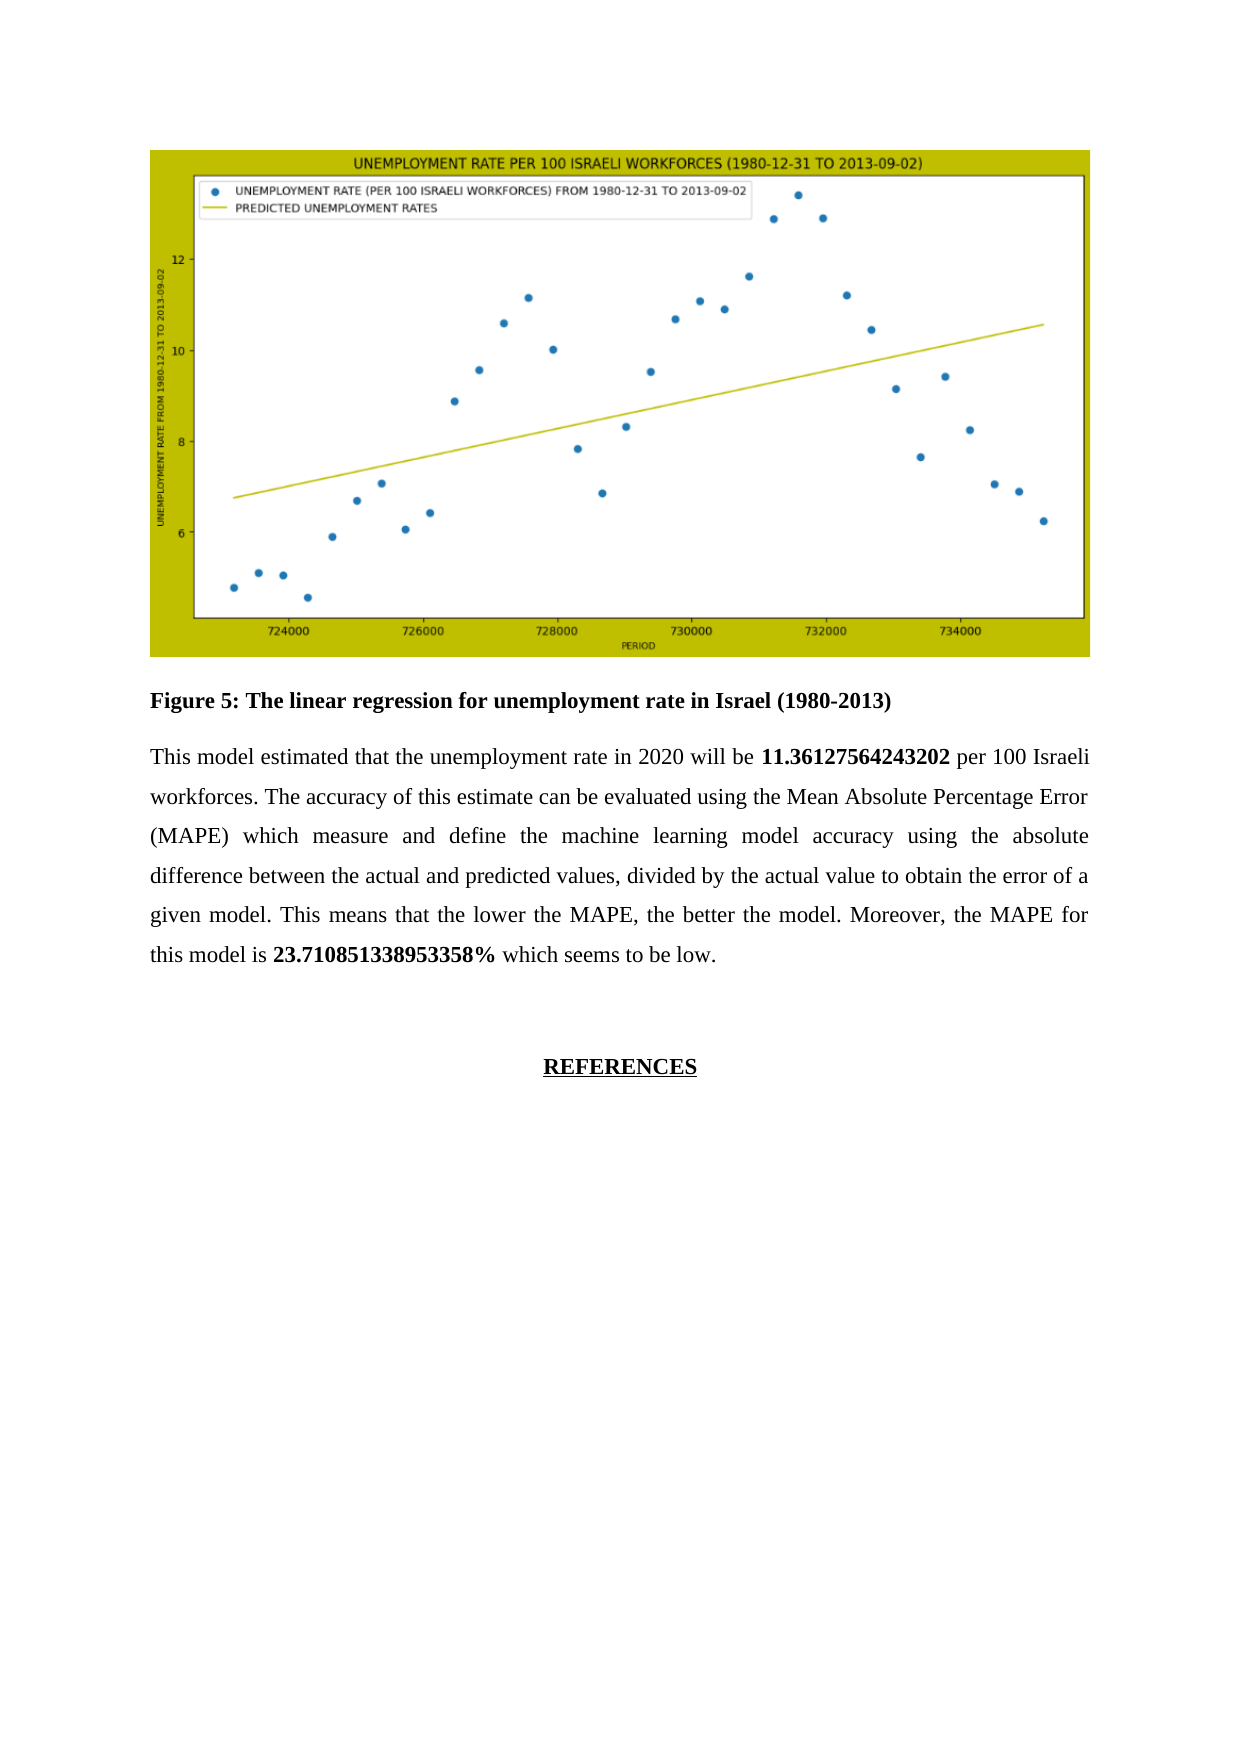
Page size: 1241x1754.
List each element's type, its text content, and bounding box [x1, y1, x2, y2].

picture [150, 150, 1091, 657]
text Figure 5: The linear regression for unemployment rate in Israel (1980-2013) [150, 687, 1090, 714]
text REFERENCES [150, 1053, 1090, 1079]
text This model estimated that the unemployment rate in 2020 will be 11.36127564243202 per 100 Israeli workforces. The accuracy of this estimate can be evaluated using the Mean Absolute Percentage Error (MAPE) which measure and define the machine learning model accuracy using the absolute difference between the actual and predicted values, divided by the actual value to obtain the error of a given model. This means that the lower the MAPE, the better the model. Moreover, the MAPE for this model is 23.710851338953358% which seems to be low. [150, 743, 1090, 967]
